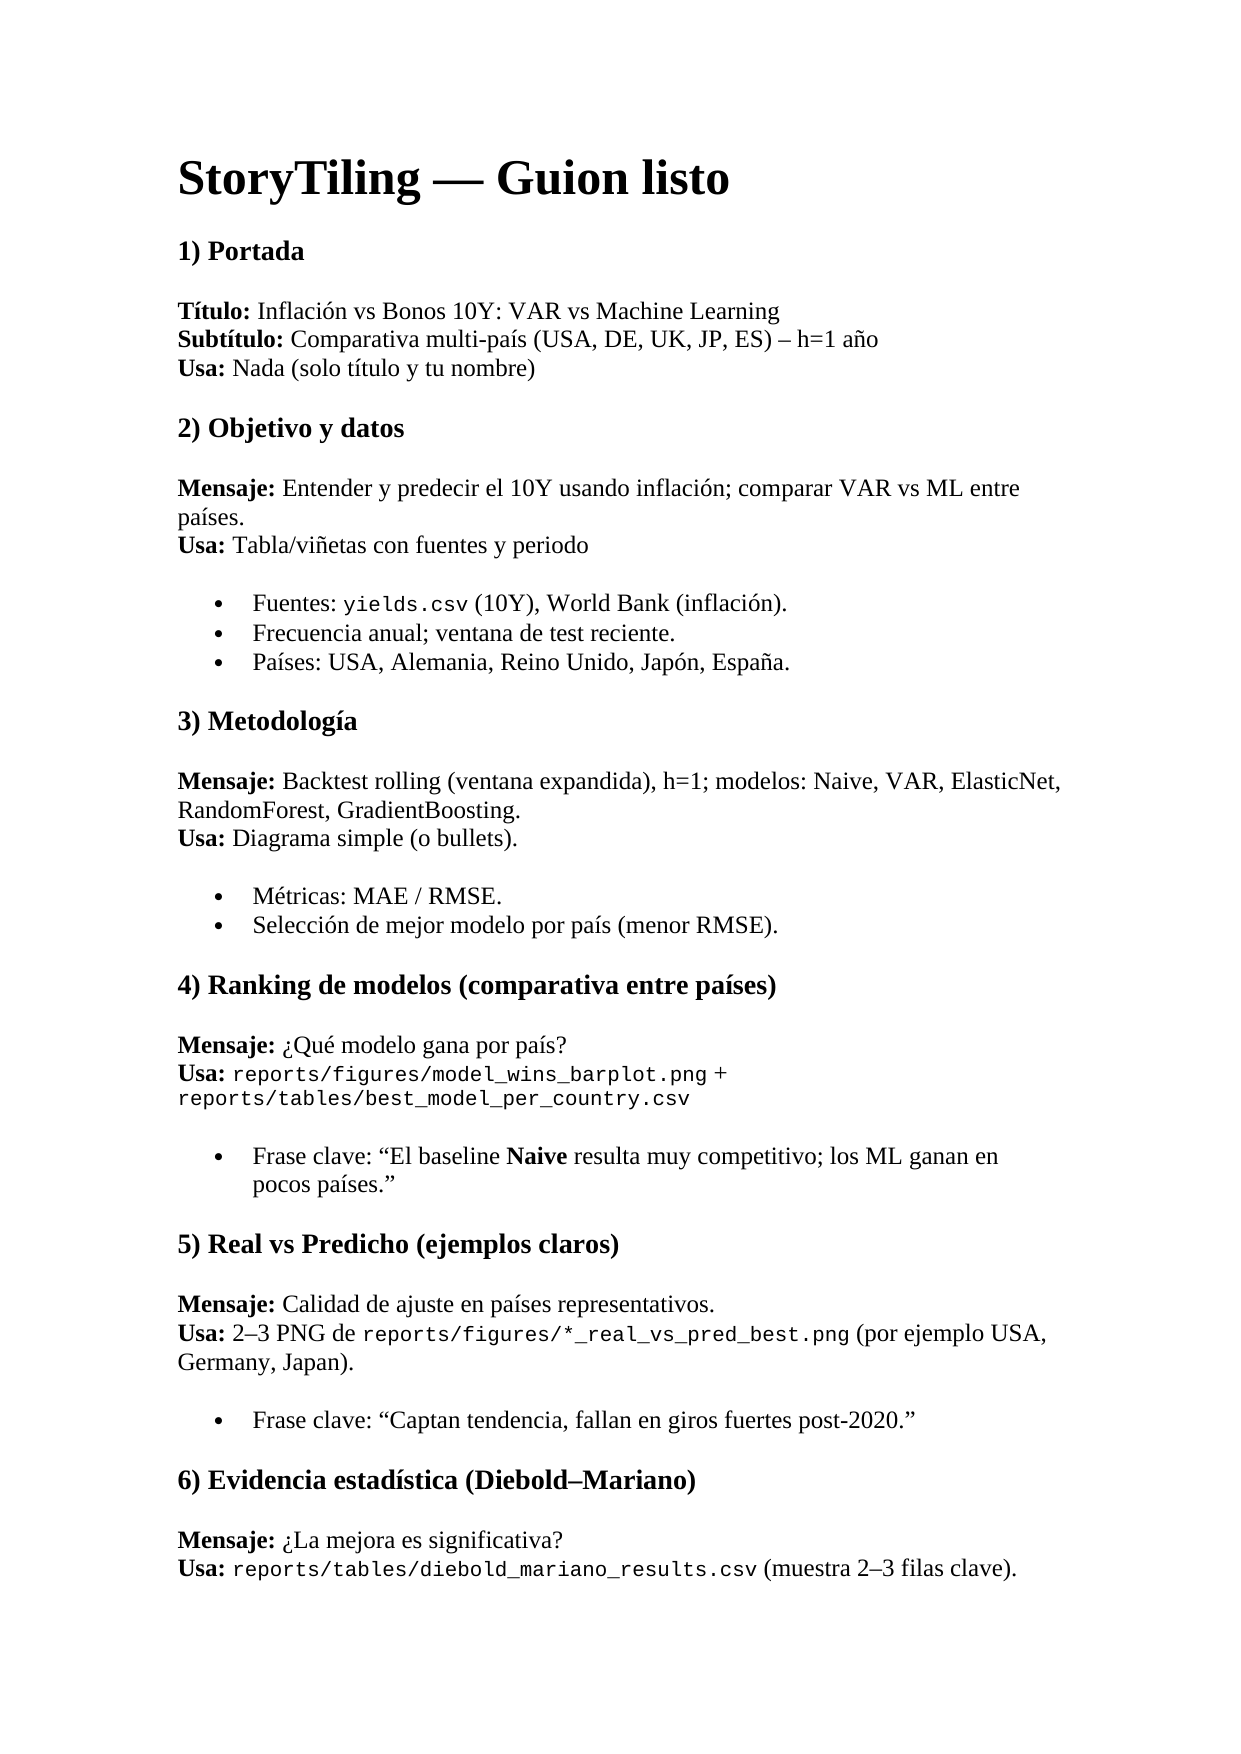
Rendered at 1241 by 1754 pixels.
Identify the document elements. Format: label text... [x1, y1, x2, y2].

text 6) Evidencia estadística (Diebold–Mariano) [177, 1463, 1063, 1496]
text Título: Inflación vs Bonos 10Y: VAR vs Machine Learning Subtítulo: Comparativa multi-país (USA, DE, UK, JP, ES) – h=1 año Usa: Nada (solo título y tu nombre) [177, 296, 1063, 382]
text 1) Portada [177, 234, 1063, 267]
list Frase clave: “El baseline Naive resulta muy competitivo; los ML ganan en pocos países.” [215, 1141, 1063, 1198]
text Mensaje: ¿La mejora es significativa? Usa: reports/tables/diebold_mariano_results.csv (muestra 2–3 filas clave). [177, 1525, 1063, 1583]
list Selección de mejor modelo por país (menor RMSE). [215, 910, 1063, 939]
list Frase clave: “Captan tendencia, fallan en giros fuertes post-2020.” [215, 1405, 1063, 1434]
text 4) Ranking de modelos (comparativa entre países) [177, 968, 1063, 1001]
text Mensaje: Calidad de ajuste en países representativos. Usa: 2–3 PNG de reports/figures/*_real_vs_pred_best.png (por ejemplo USA, Germany, Japan). [177, 1289, 1063, 1376]
text StoryTiling — Guion listo [177, 148, 1063, 205]
text Mensaje: Backtest rolling (ventana expandida), h=1; modelos: Naive, VAR, ElasticNet, RandomForest, GradientBoosting. Usa: Diagrama simple (o bullets). [177, 766, 1063, 852]
list Fuentes: yields.csv (10Y), World Bank (inflación). [215, 588, 1063, 618]
text Mensaje: ¿Qué modelo gana por país? Usa: reports/figures/model_wins_barplot.png + reports/tables/best_model_per_country.csv [177, 1030, 1063, 1112]
list Países: USA, Alemania, Reino Unido, Japón, España. [215, 647, 1063, 675]
list Métricas: MAE / RMSE. [215, 881, 1063, 910]
text 3) Metodología [177, 704, 1063, 737]
text Mensaje: Entender y predecir el 10Y usando inflación; comparar VAR vs ML entre países. Usa: Tabla/viñetas con fuentes y periodo [177, 473, 1063, 559]
text 5) Real vs Predicho (ejemplos claros) [177, 1227, 1063, 1260]
list Frecuencia anual; ventana de test reciente. [215, 618, 1063, 647]
text 2) Objetivo y datos [177, 411, 1063, 444]
